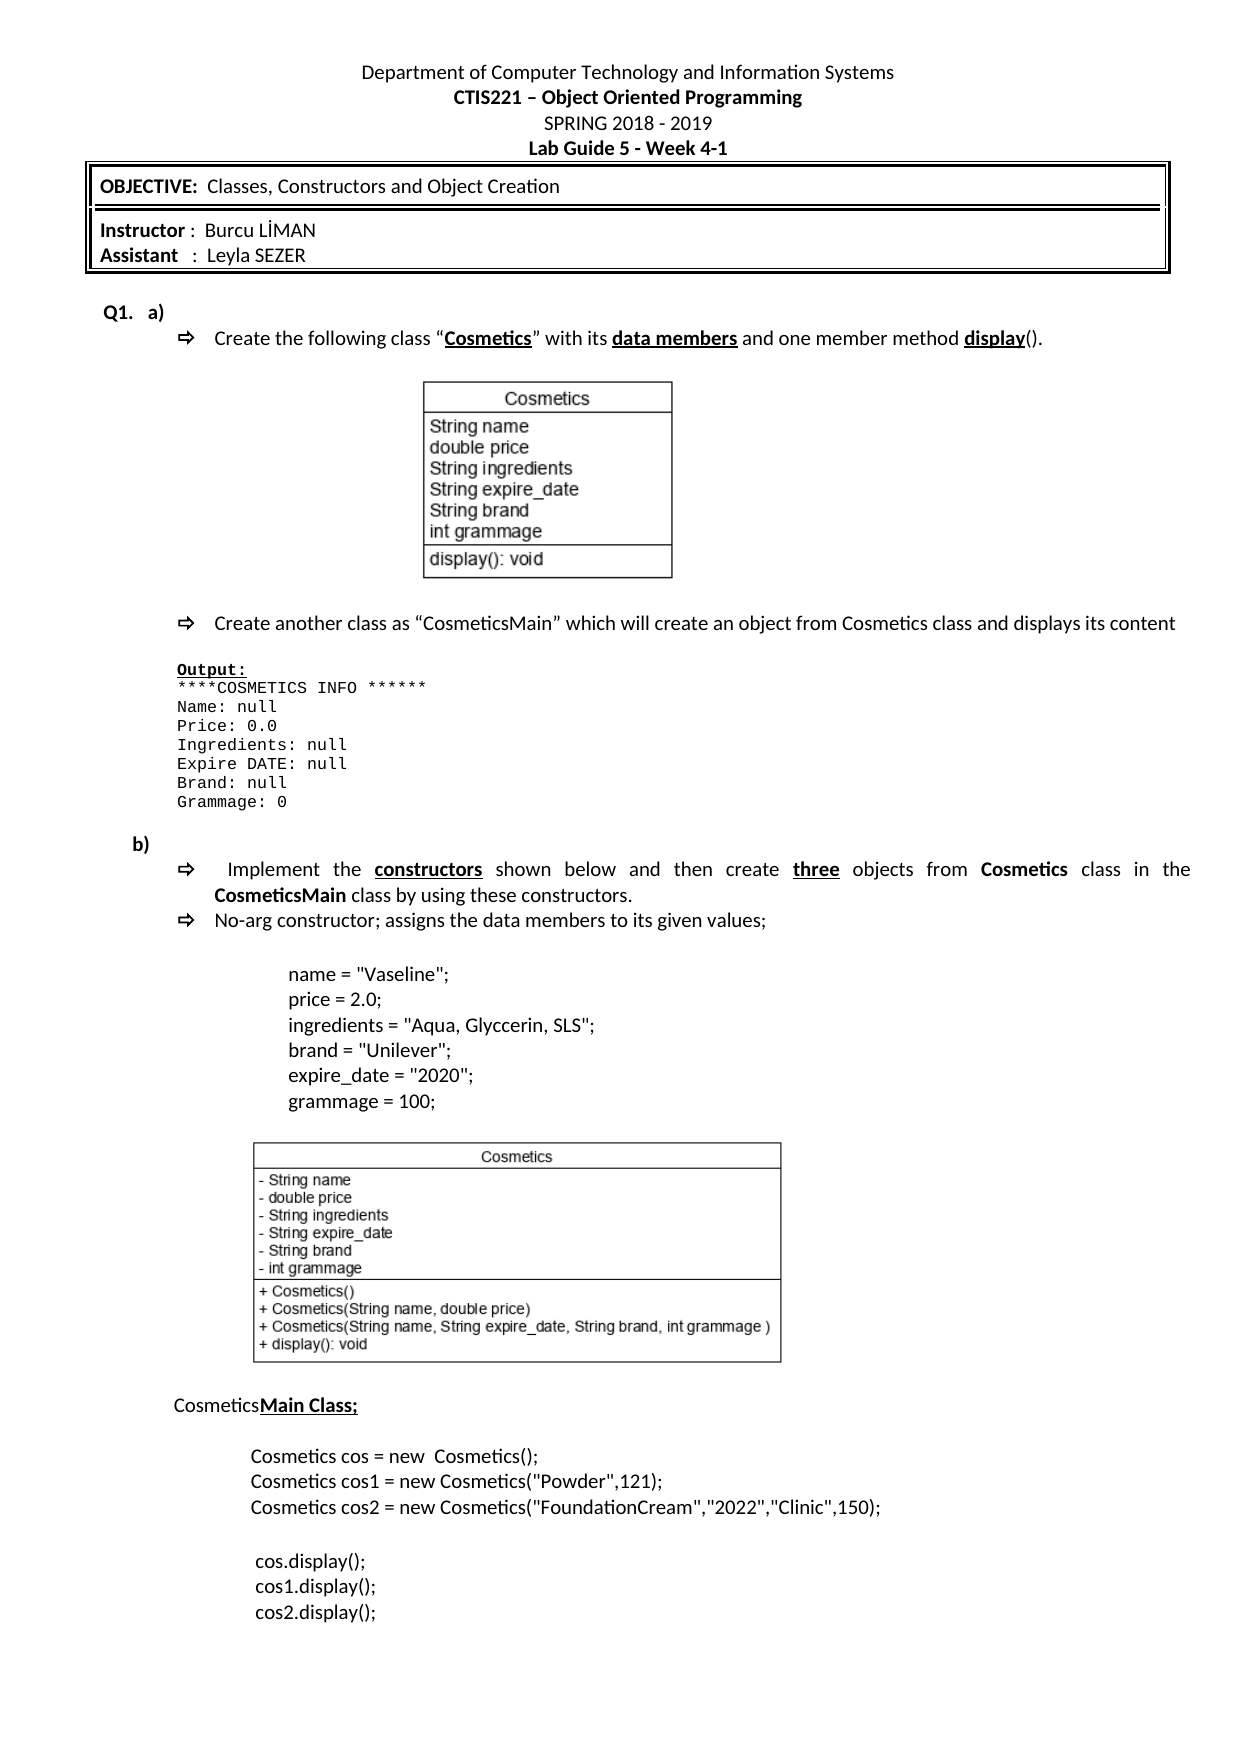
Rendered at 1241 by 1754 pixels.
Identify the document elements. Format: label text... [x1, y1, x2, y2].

text Q1. a) [103, 299, 1191, 325]
list No-arg constructor; assigns the data members to its given values; [177, 907, 1191, 933]
text brand = "Unilever"; [251, 1037, 1191, 1063]
subtitle CTIS221 – Object Oriented Programming [103, 84, 1153, 110]
text Cosmetics cos = new Cosmetics(); [103, 1443, 1191, 1469]
text Department of Computer Technology and Information Systems [103, 59, 1153, 84]
text ingredients = "Aqua, Glyccerin, SLS"; [251, 1012, 1191, 1037]
text Price: 0.0 [177, 718, 1153, 737]
text Expire DATE: null [177, 756, 1153, 774]
text Cosmetics cos2 = new Cosmetics("FoundationCream","2022","Clinic",150); [251, 1494, 1191, 1519]
subtitle Lab Guide 5 - Week 4-1 [103, 135, 1153, 161]
text Grammage: 0 [177, 793, 1153, 812]
text grammage = 100; [251, 1088, 1191, 1113]
text cos1.display(); [251, 1573, 1191, 1599]
table_header OBJECTIVE: Classes, Constructors and Object Creation [92, 167, 1165, 204]
text Cosmetics cos1 = new Cosmetics("Powder",121); [251, 1469, 1191, 1494]
picture [250, 1138, 787, 1367]
text ****COSMETICS INFO ****** [177, 680, 1153, 699]
list Create the following class “Cosmetics” with its data members and one member method display(). [177, 325, 1191, 350]
text SPRING 2018 - 2019 [103, 110, 1153, 135]
text price = 2.0; [251, 986, 1191, 1012]
table_cell Instructor : Burcu LİMAN Assistant : Leyla SEZER [89, 204, 1168, 268]
text Name: null [177, 699, 1153, 718]
picture [418, 375, 678, 585]
text name = "Vaseline"; [251, 961, 1191, 986]
text cos.display(); [251, 1548, 1191, 1573]
list Create another class as “CosmeticsMain” which will create an object from Cosmetics class and displays its content [177, 610, 1191, 636]
text Output: [177, 661, 1153, 680]
list Implement the constructors shown below and then create three objects from Cosmetics class in the CosmeticsMain class by using these constructors. [177, 856, 1191, 907]
text Ingredients: null [177, 737, 1153, 756]
text b) [118, 831, 1191, 856]
text cos2.display(); [251, 1599, 1191, 1624]
text Brand: null [177, 774, 1153, 793]
text CosmeticsMain Class; [103, 1392, 1191, 1418]
text expire_date = "2020"; [251, 1063, 1191, 1088]
